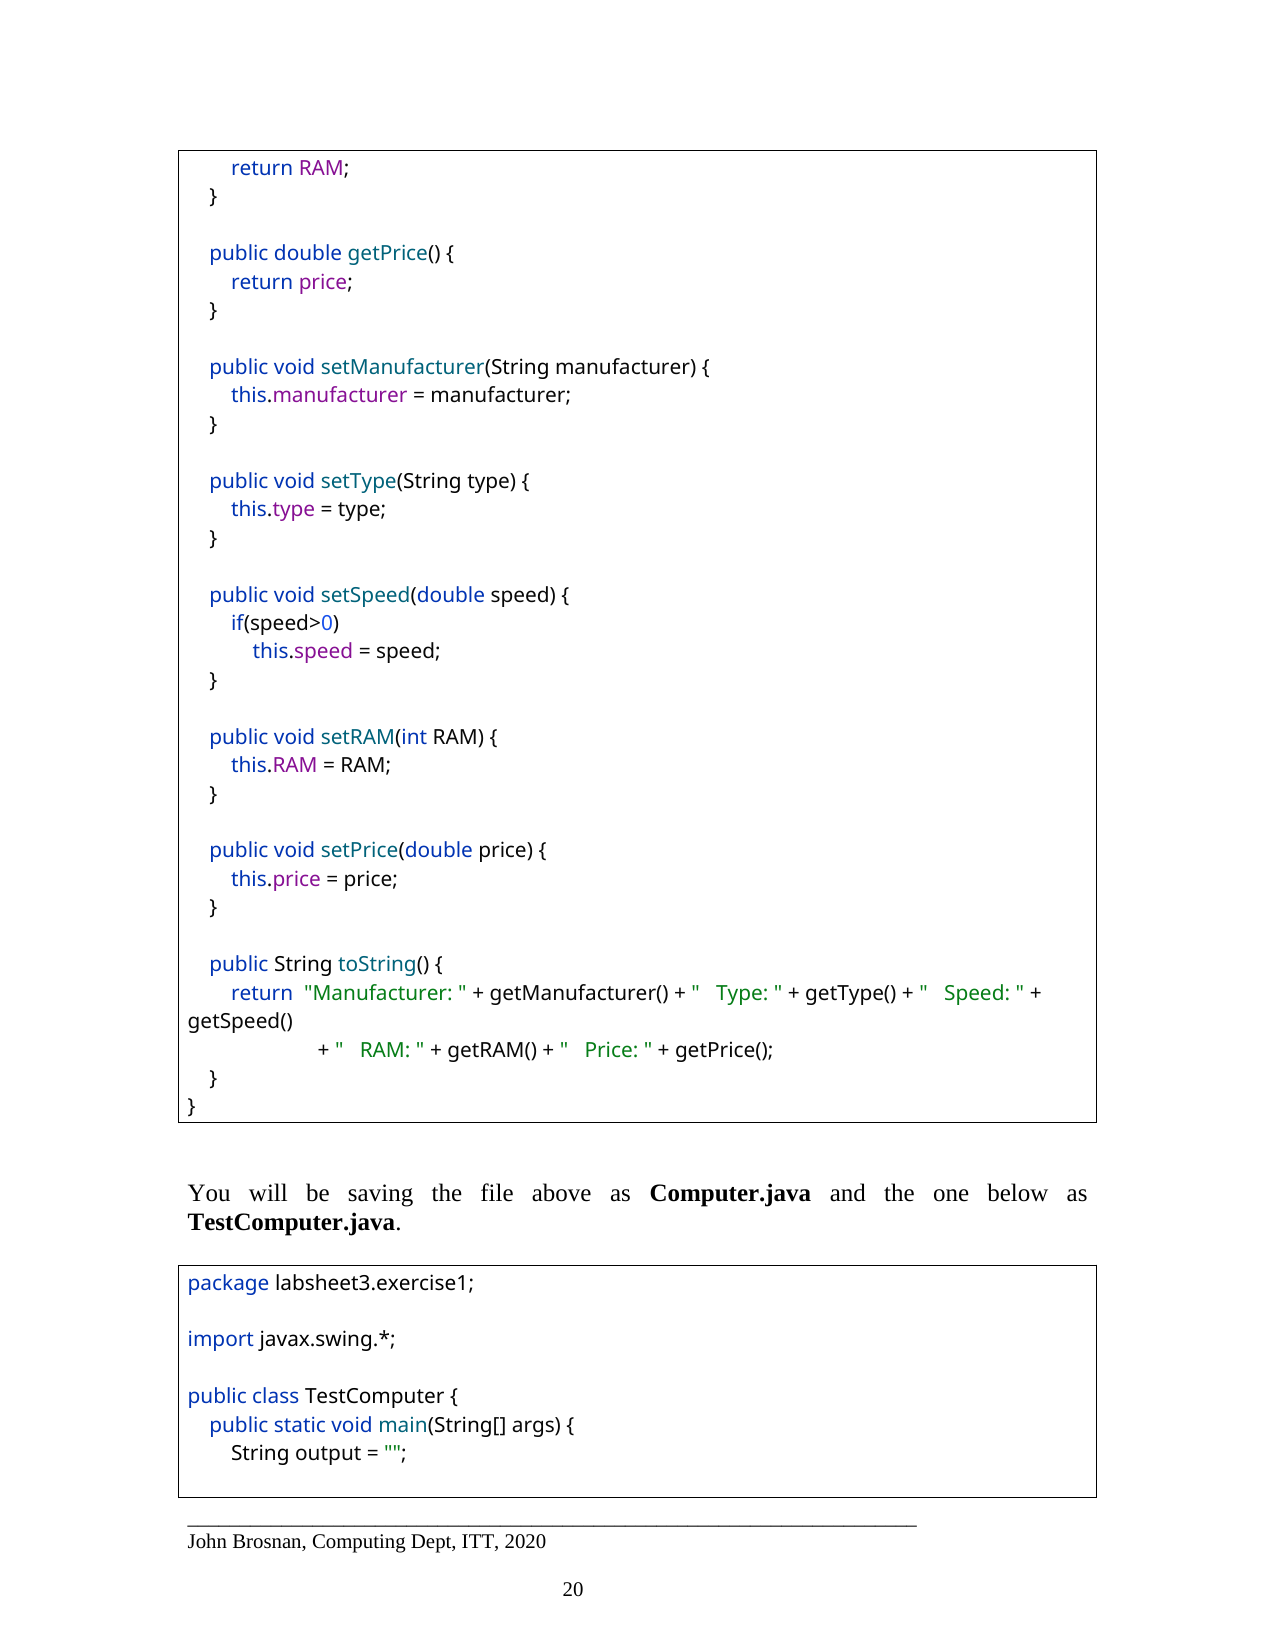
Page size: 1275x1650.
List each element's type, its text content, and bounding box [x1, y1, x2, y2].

text + " RAM: " + getRAM() + " Price: " + getPrice(); } } [179, 1032, 1096, 1122]
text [179, 1266, 1096, 1497]
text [179, 151, 1096, 1032]
text You will be saving the file above as Computer.java and the one below as TestComputer.java. [187, 1178, 1087, 1236]
